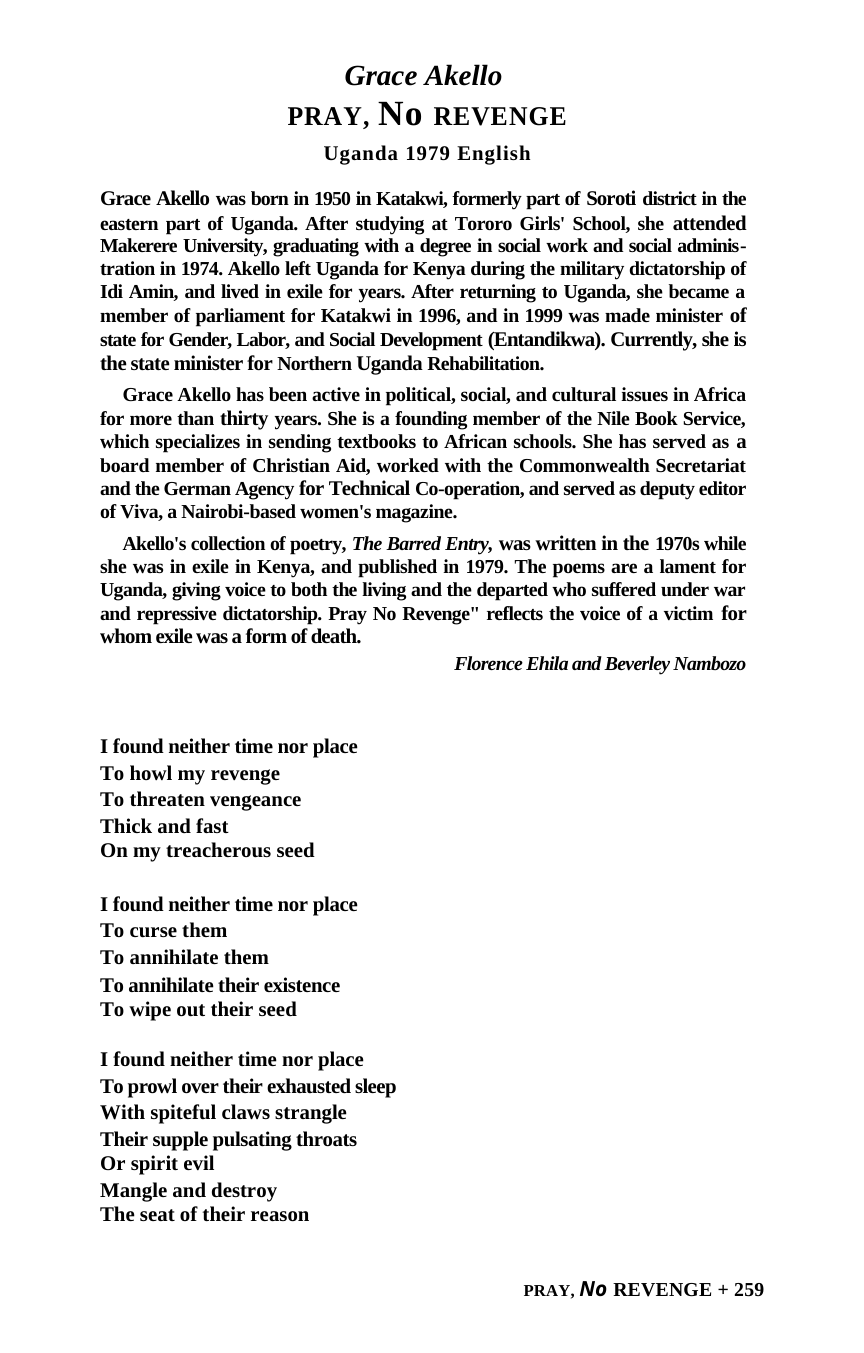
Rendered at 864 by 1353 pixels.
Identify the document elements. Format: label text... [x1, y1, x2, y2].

text To annihilate their existence To wipe out their seed [100, 972, 357, 1021]
text Grace Akello has been active in political, social, and cultural issues in Africa for more than thirty years. She is a founding member of the Nile Book Service, which specializes in sending textbooks to African schools. She has served as a board member of Christian Aid, worked with the Commonwealth Secretariat and the German Agency for Technical Co-operation, and served as deputy editor of Viva, a Nairobi-based women's magazine. [100, 383, 747, 523]
text Florence Ehila and Beverley Nambozo [100, 652, 747, 675]
text On my treacherous seed [100, 838, 754, 862]
text Akello's collection of poetry, The Barred Entry, was written in the 1970s while she was in exile in Kenya, and published in 1979. The poems are a lament for Uganda, giving voice to both the living and the departed who suffered under war and repressive dictatorship. Pray No Revenge" reflects the voice of a victim for whom exile was a form of death. [100, 531, 747, 648]
text The seat of their reason [100, 1205, 754, 1226]
text Thick and fast [100, 814, 754, 838]
text To annihilate them [100, 945, 754, 969]
text Uganda 1979 English [100, 140, 754, 164]
text To threaten vengeance [100, 787, 754, 811]
text Grace Akello was born in 1950 in Katakwi, formerly part of Soroti district in the eastern part of Uganda. After studying at Tororo Girls' School, she attended Makerere University, graduating with a degree in social work and social administration in 1974. Akello left Uganda for Kenya during the military dictatorship of Idi Amin, and lived in exile for years. After returning to Uganda, she became a member of parliament for Katakwi in 1996, and in 1999 was made minister of state for Gender, Labor, and Social Development (Entandikwa). Currently, she is the state minister for Northern Uganda Rehabilitation. [100, 186, 747, 375]
text I found neither time nor place To howl my revenge [100, 734, 372, 785]
text I found neither time nor place [100, 1047, 754, 1071]
text Grace Akello PRAY, No REVENGE [100, 58, 754, 133]
text Their supple pulsating throats Or spirit evil [100, 1126, 372, 1174]
text To prowl over their exhausted sleep With spiteful claws strangle [100, 1073, 417, 1124]
text I found neither time nor place To curse them [100, 892, 372, 942]
text Mangle and destroy [100, 1178, 754, 1202]
